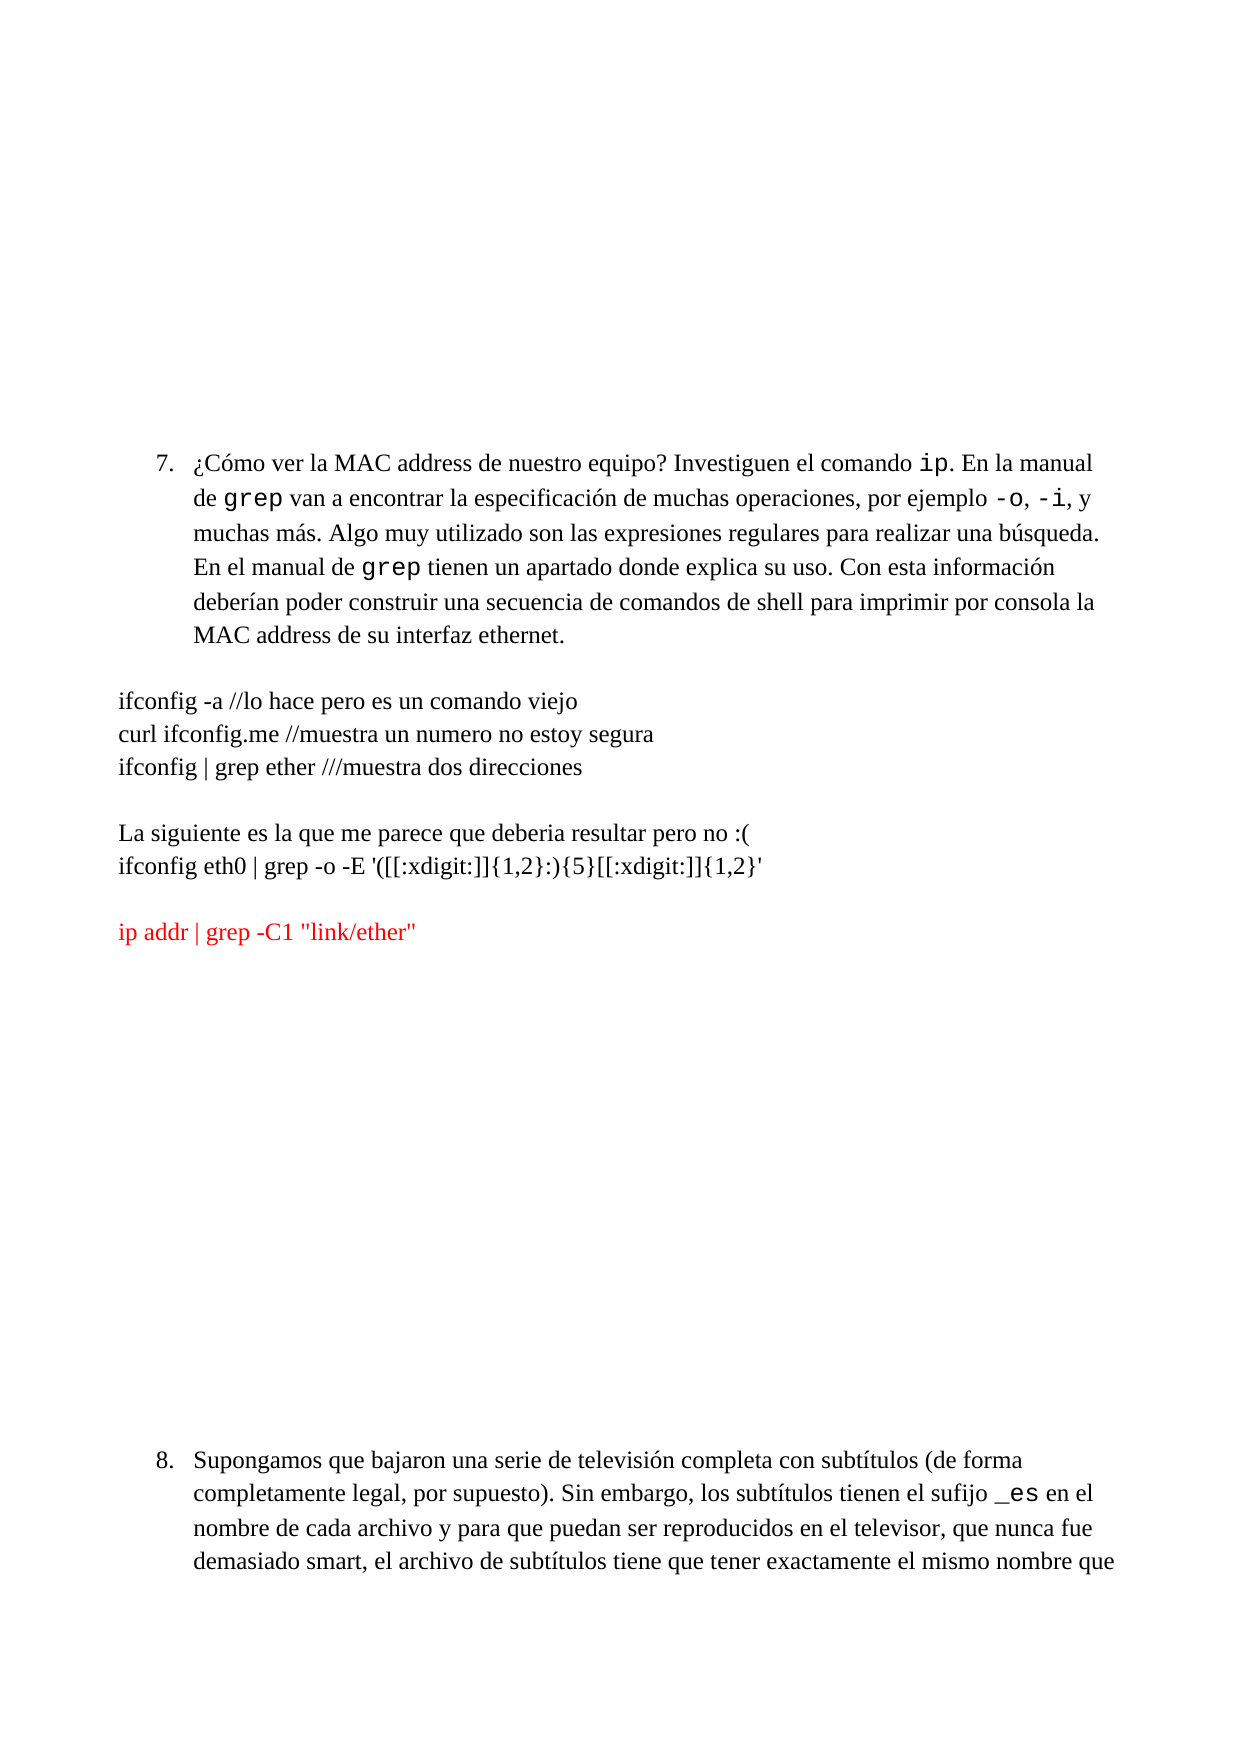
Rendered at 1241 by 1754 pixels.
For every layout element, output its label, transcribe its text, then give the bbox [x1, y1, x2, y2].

list ¿Cómo ver la MAC address de nuestro equipo? Investiguen el comando ip. En la manual de grep van a encontrar la especificación de muchas operaciones, por ejemplo -o, -i, y muchas más. Algo muy utilizado son las expresiones regulares para realizar una búsqueda. En el manual de grep tienen un apartado donde explica su uso. Con esta información deberían poder construir una secuencia de comandos de shell para imprimir por consola la MAC address de su interfaz ethernet. [156, 448, 1122, 648]
text ifconfig eth0 | grep -o -E '([[:xdigit:]]{1,2}:){5}[[:xdigit:]]{1,2}' [118, 851, 1122, 879]
text ip addr | grep -C1 "link/ether" [118, 917, 1122, 946]
text ifconfig -a //lo hace pero es un comando viejo [118, 686, 1122, 714]
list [156, 1445, 1122, 1575]
text curl ifconfig.me //muestra un numero no estoy segura [118, 719, 1122, 747]
text ifconfig | grep ether ///muestra dos direcciones [118, 752, 1122, 781]
text La siguiente es la que me parece que deberia resultar pero no :( [118, 818, 1122, 847]
